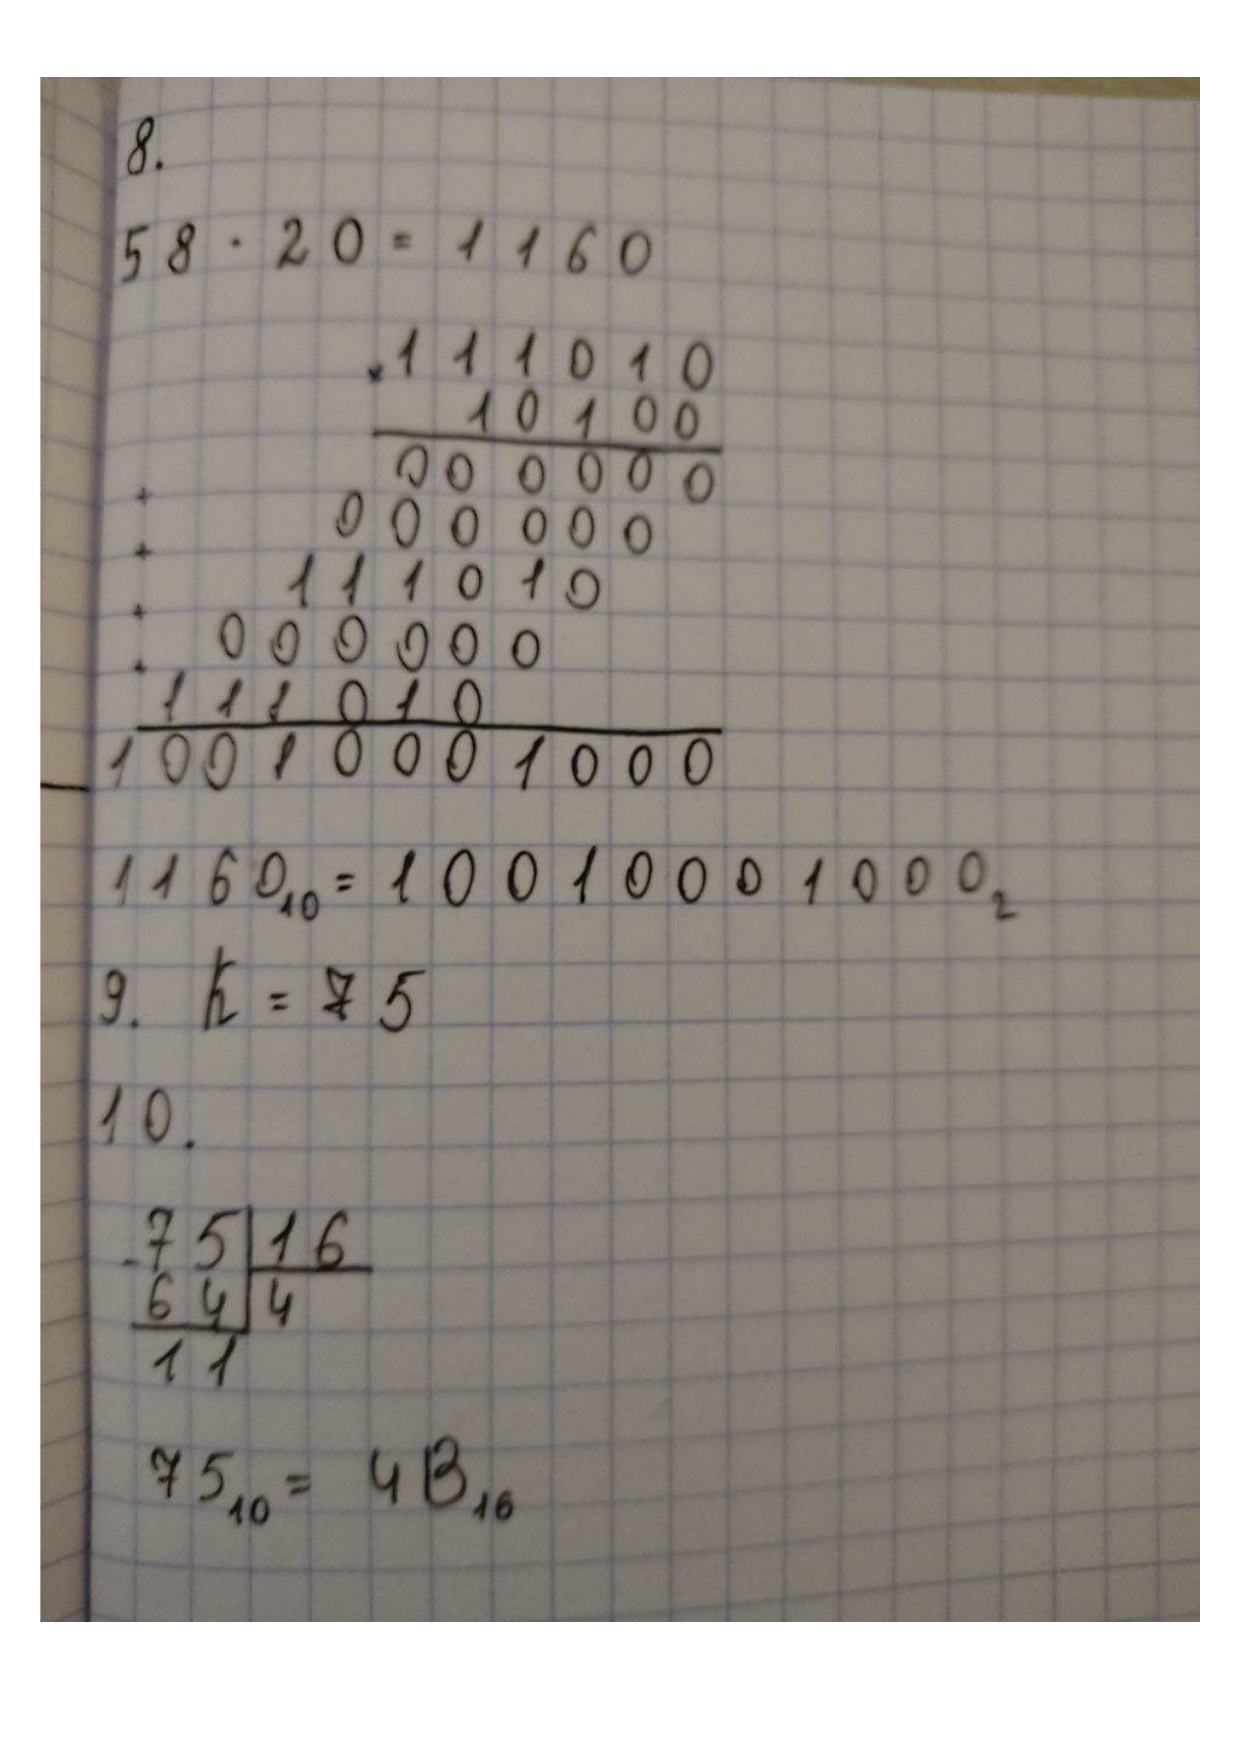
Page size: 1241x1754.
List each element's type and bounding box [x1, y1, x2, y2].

picture [40, 77, 1200, 1622]
